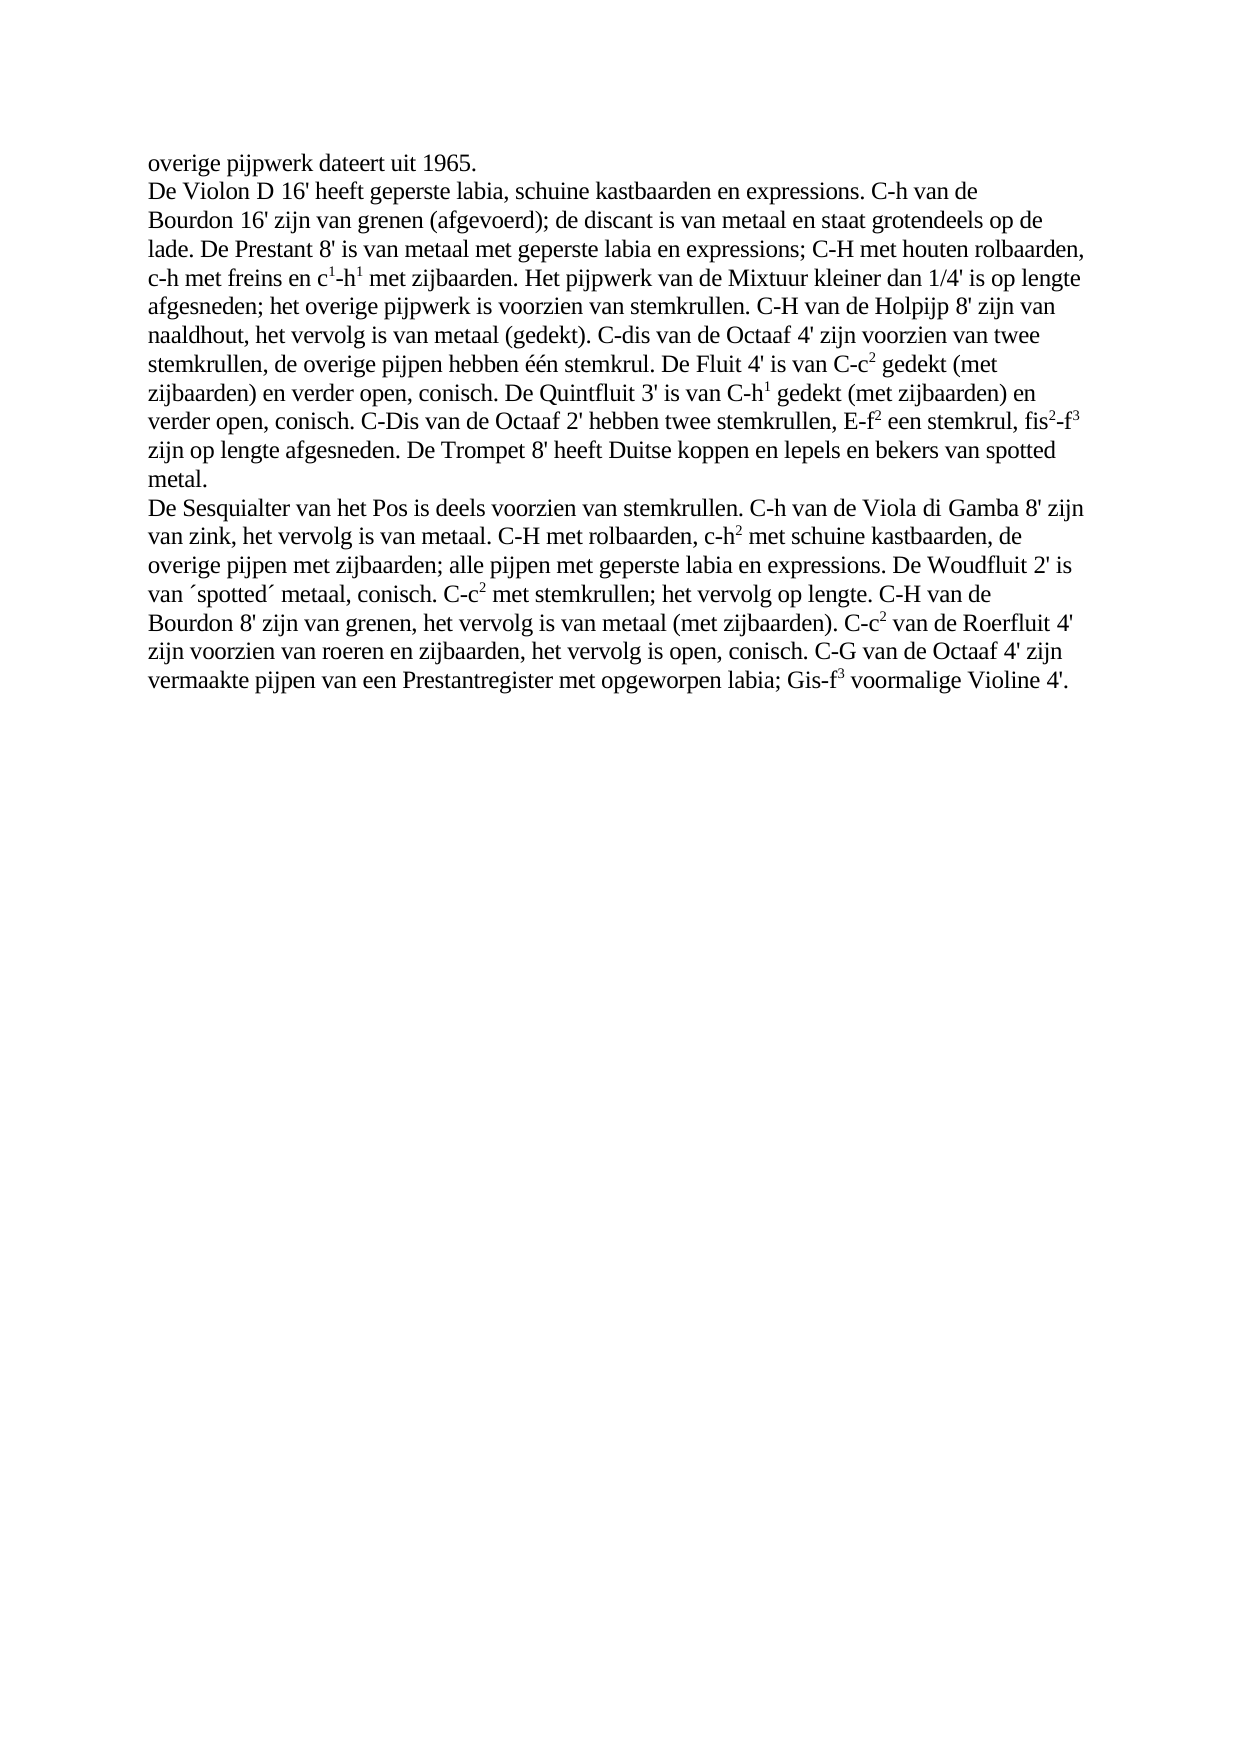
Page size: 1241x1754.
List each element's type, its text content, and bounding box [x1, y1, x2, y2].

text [148, 148, 1093, 176]
text De Violon D 16' heeft geperste labia, schuine kastbaarden en expressions. C-h van de Bourdon 16' zijn van grenen (afgevoerd); de discant is van metaal en staat grotendeels op de lade. De Prestant 8' is van metaal met geperste labia en expressions; C-H met houten rolbaarden, c-h met freins en c1-h1 met zijbaarden. Het pijpwerk van de Mixtuur kleiner dan 1/4' is op lengte afgesneden; het overige pijpwerk is voorzien van stemkrullen. C-H van de Holpijp 8' zijn van naaldhout, het vervolg is van metaal (gedekt). C-dis van de Octaaf 4' zijn voorzien van twee stemkrullen, de overige pijpen hebben één stemkrul. De Fluit 4' is van C-c2 gedekt (met zijbaarden) en verder open, conisch. De Quintfluit 3' is van C-h1 gedekt (met zijbaarden) en verder open, conisch. C-Dis van de Octaaf 2' hebben twee stemkrullen, E-f2 een stemkrul, fis2-f3 zijn op lengte afgesneden. De Trompet 8' heeft Duitse koppen en lepels en bekers van spotted metal. [148, 176, 1093, 493]
text De Sesquialter van het Pos is deels voorzien van stemkrullen. C-h van de Viola di Gamba 8' zijn van zink, het vervolg is van metaal. C-H met rolbaarden, c-h2 met schuine kastbaarden, de overige pijpen met zijbaarden; alle pijpen met geperste labia en expressions. De Woudfluit 2' is van ´spotted´ metaal, conisch. C-c2 met stemkrullen; het vervolg op lengte. C-H van de Bourdon 8' zijn van grenen, het vervolg is van metaal (met zijbaarden). C-c2 van de Roerfluit 4' zijn voorzien van roeren en zijbaarden, het vervolg is open, conisch. C-G van de Octaaf 4' zijn vermaakte pijpen van een Prestantregister met opgeworpen labia; Gis-f3 voormalige Violine 4'. [148, 493, 1093, 694]
